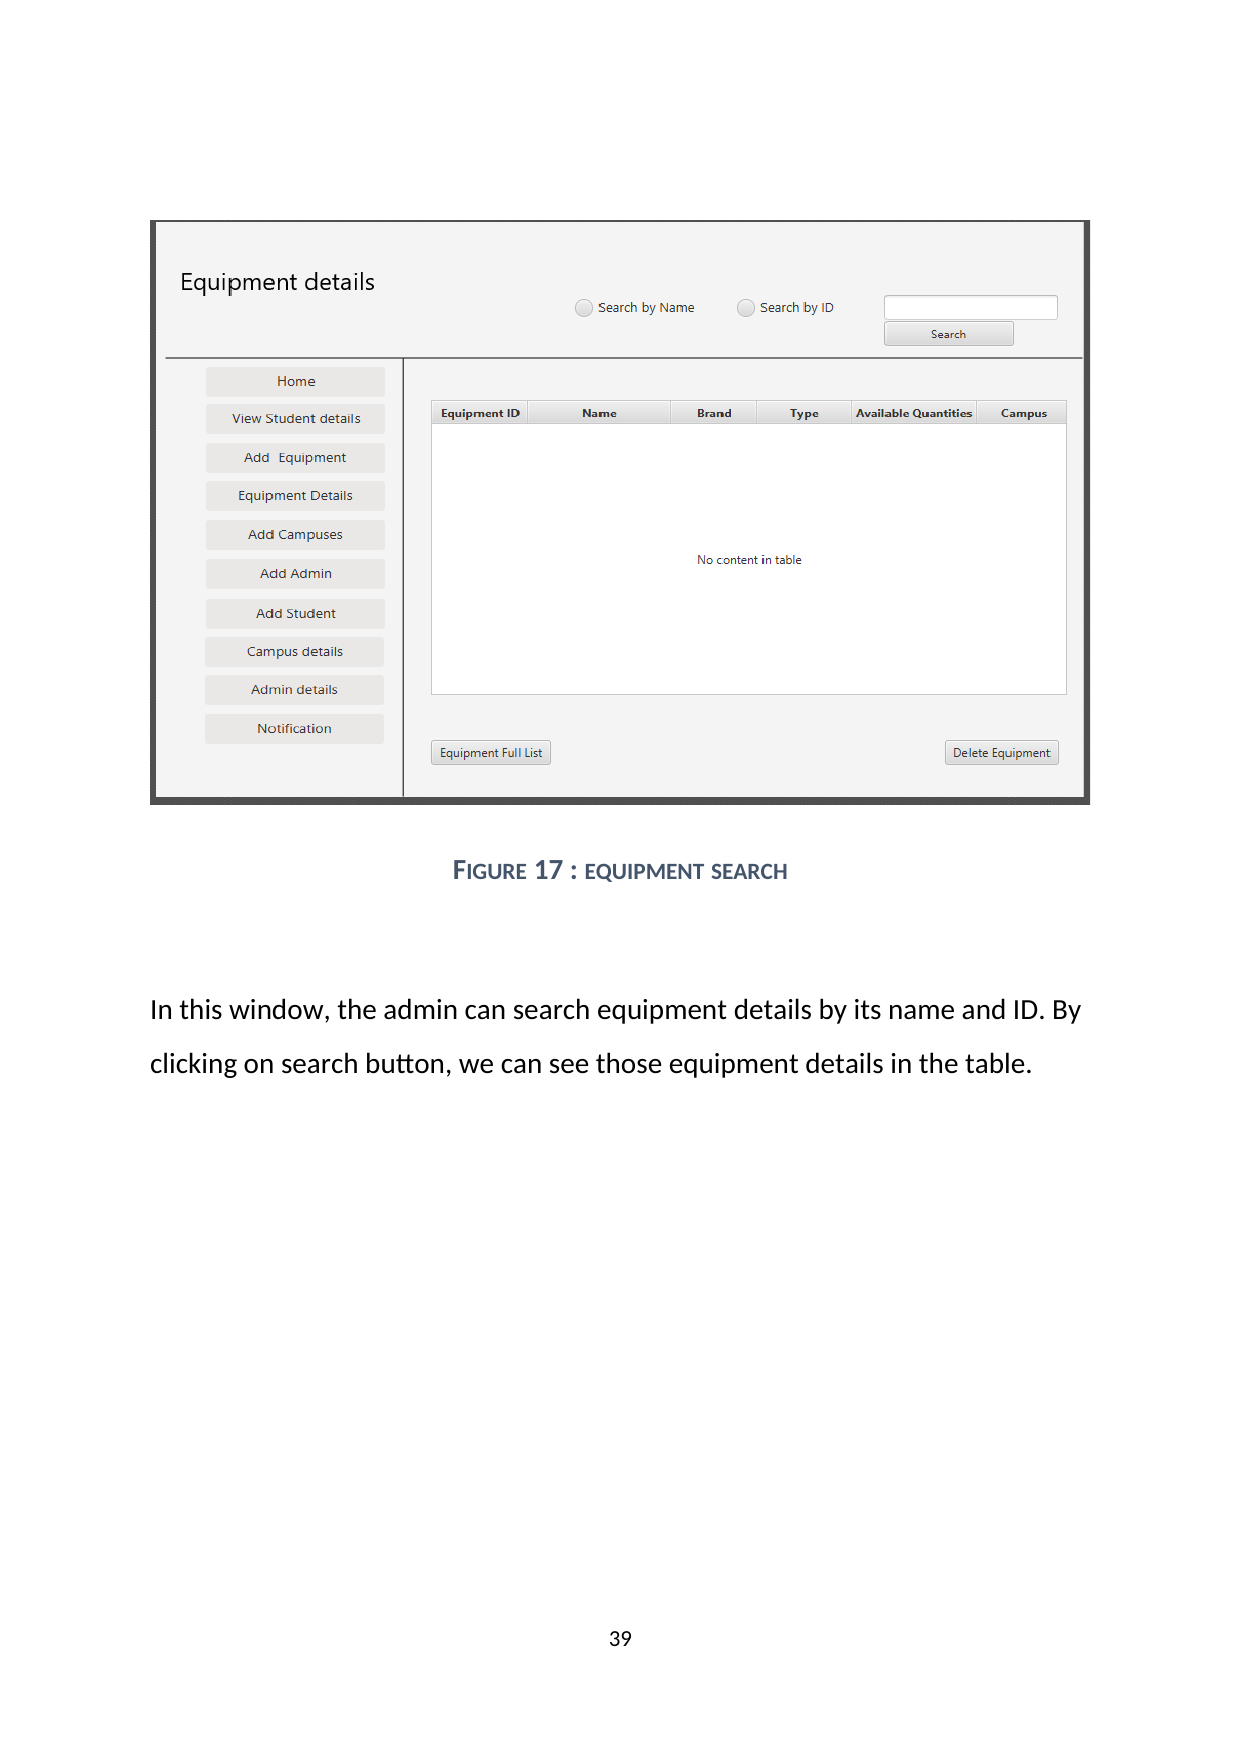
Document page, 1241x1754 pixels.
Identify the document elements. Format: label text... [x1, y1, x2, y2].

picture [150, 220, 1091, 805]
text Figure 17 : equipment search [150, 851, 1090, 887]
text In this window, the admin can search equipment details by its name and ID. By clicking on search button, we can see those equipment details in the table. [150, 991, 1090, 1080]
